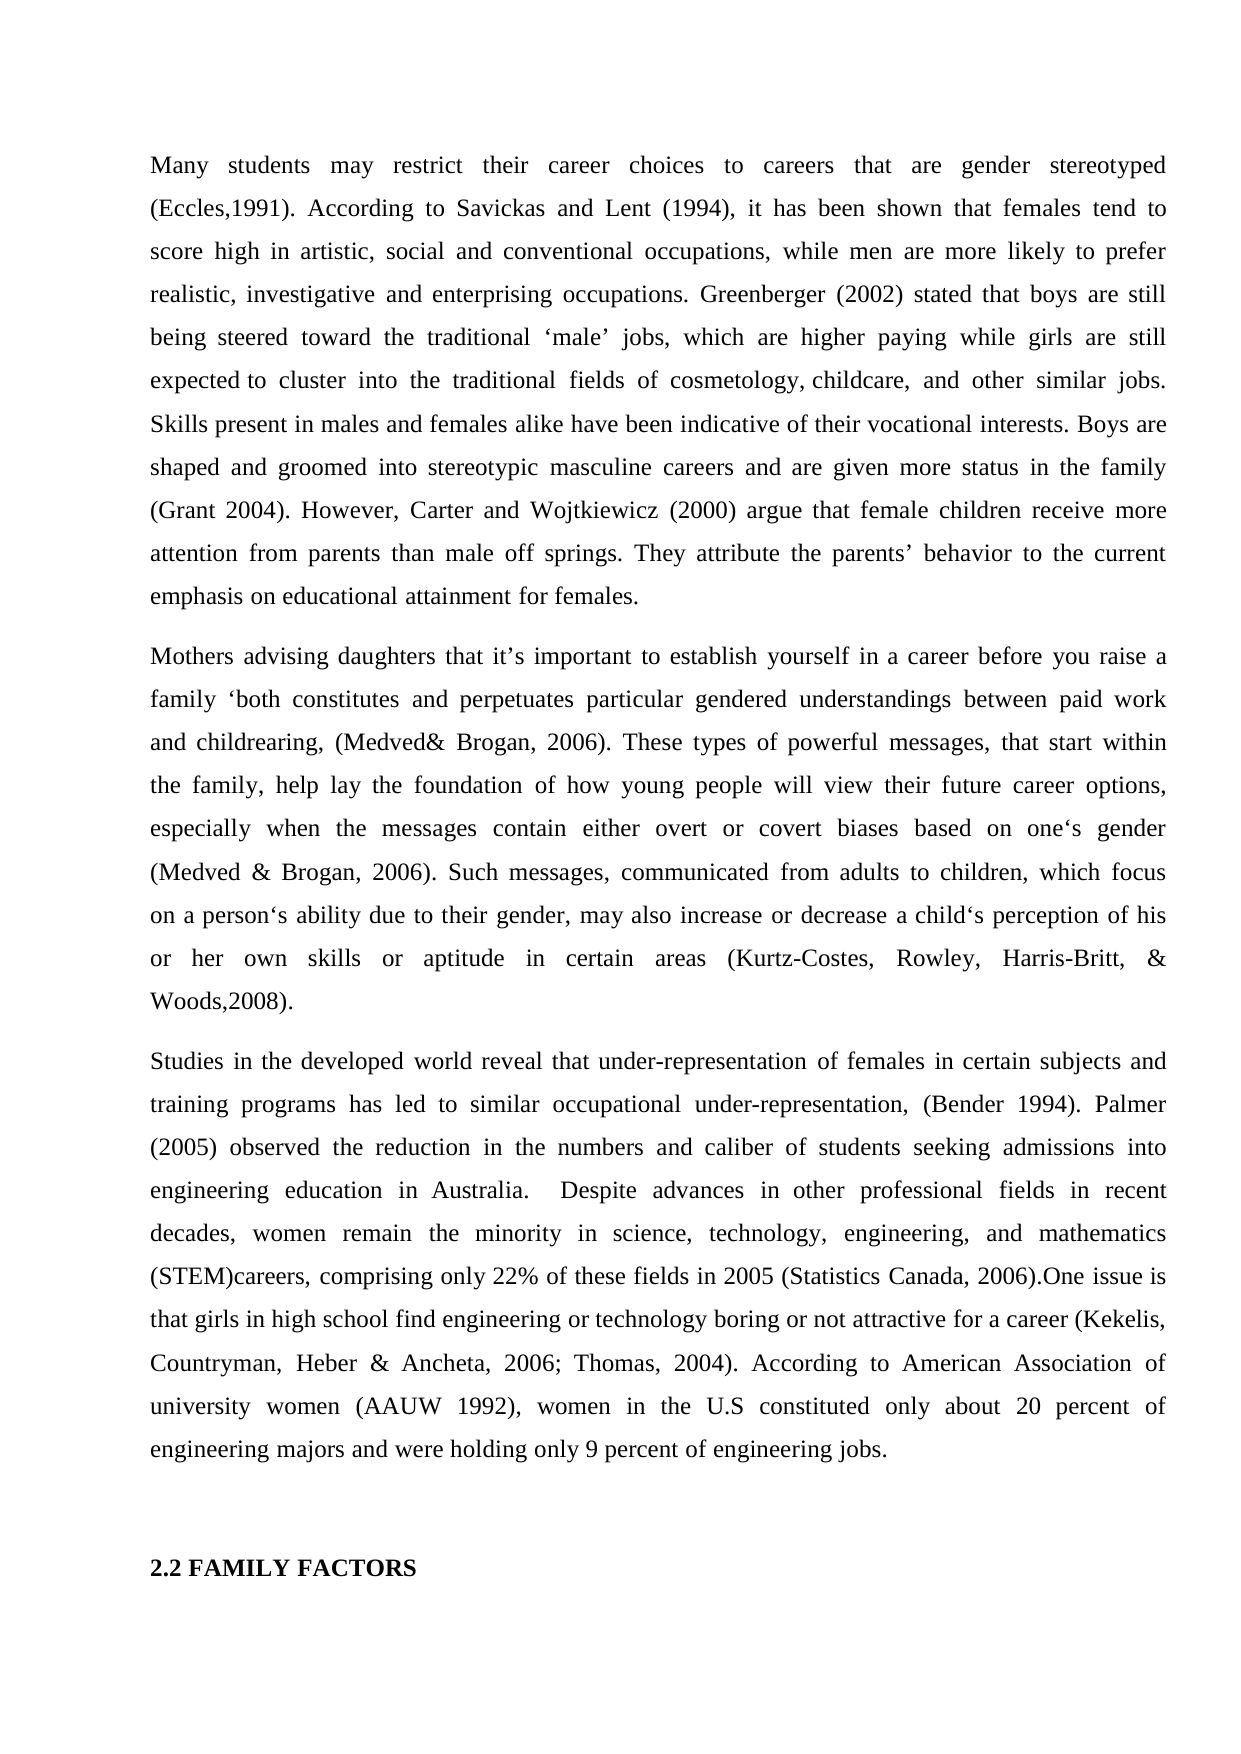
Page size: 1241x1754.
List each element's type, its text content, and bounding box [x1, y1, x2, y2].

text Many students may restrict their career choices to careers that are gender stereotyped (Eccles,1991). According to Savickas and Lent (1994), it has been shown that females tend to score high in artistic, social and conventional occupations, while men are more likely to prefer realistic, investigative and enterprising occupations. Greenberger (2002) stated that boys are still being steered toward the traditional ‘male’ jobs, which are higher paying while girls are still expected to cluster into the traditional fields of cosmetology, childcare, and other similar jobs. Skills present in males and females alike have been indicative of their vocational interests. Boys are shaped and groomed into stereotypic masculine careers and are given more status in the family (Grant 2004). However, Carter and Wojtkiewicz (2000) argue that female children receive more attention from parents than male off springs. They attribute the parents’ behavior to the current emphasis on educational attainment for females. [150, 150, 1167, 610]
text Studies in the developed world reveal that under-representation of females in certain subjects and training programs has led to similar occupational under-representation, (Bender 1994). Palmer (2005) observed the reduction in the numbers and caliber of students seeking admissions into engineering education in Australia. Despite advances in other professional fields in recent decades, women remain the minority in science, technology, engineering, and mathematics (STEM)careers, comprising only 22% of these fields in 2005 (Statistics Canada, 2006).One issue is that girls in high school find engineering or technology boring or not attractive for a career (Kekelis, Countryman, Heber & Ancheta, 2006; Thomas, 2004). According to American Association of university women (AAUW 1992), women in the U.S constituted only about 20 percent of engineering majors and were holding only 9 percent of engineering jobs. [150, 1046, 1167, 1463]
text Mothers advising daughters that it’s important to establish yourself in a career before you raise a family ‘both constitutes and perpetuates particular gendered understandings between paid work and childrearing, (Medved& Brogan, 2006). These types of powerful messages, that start within the family, help lay the foundation of how young people will view their future career options, especially when the messages contain either overt or covert biases based on one‘s gender (Medved & Brogan, 2006). Such messages, communicated from adults to children, which focus on a person‘s ability due to their gender, may also increase or decrease a child‘s perception of his or her own skills or aptitude in certain areas (Kurtz-Costes, Rowley, Harris-Britt, & Woods,2008). [150, 641, 1167, 1015]
text 2.2 FAMILY FACTORS [150, 1553, 1167, 1582]
